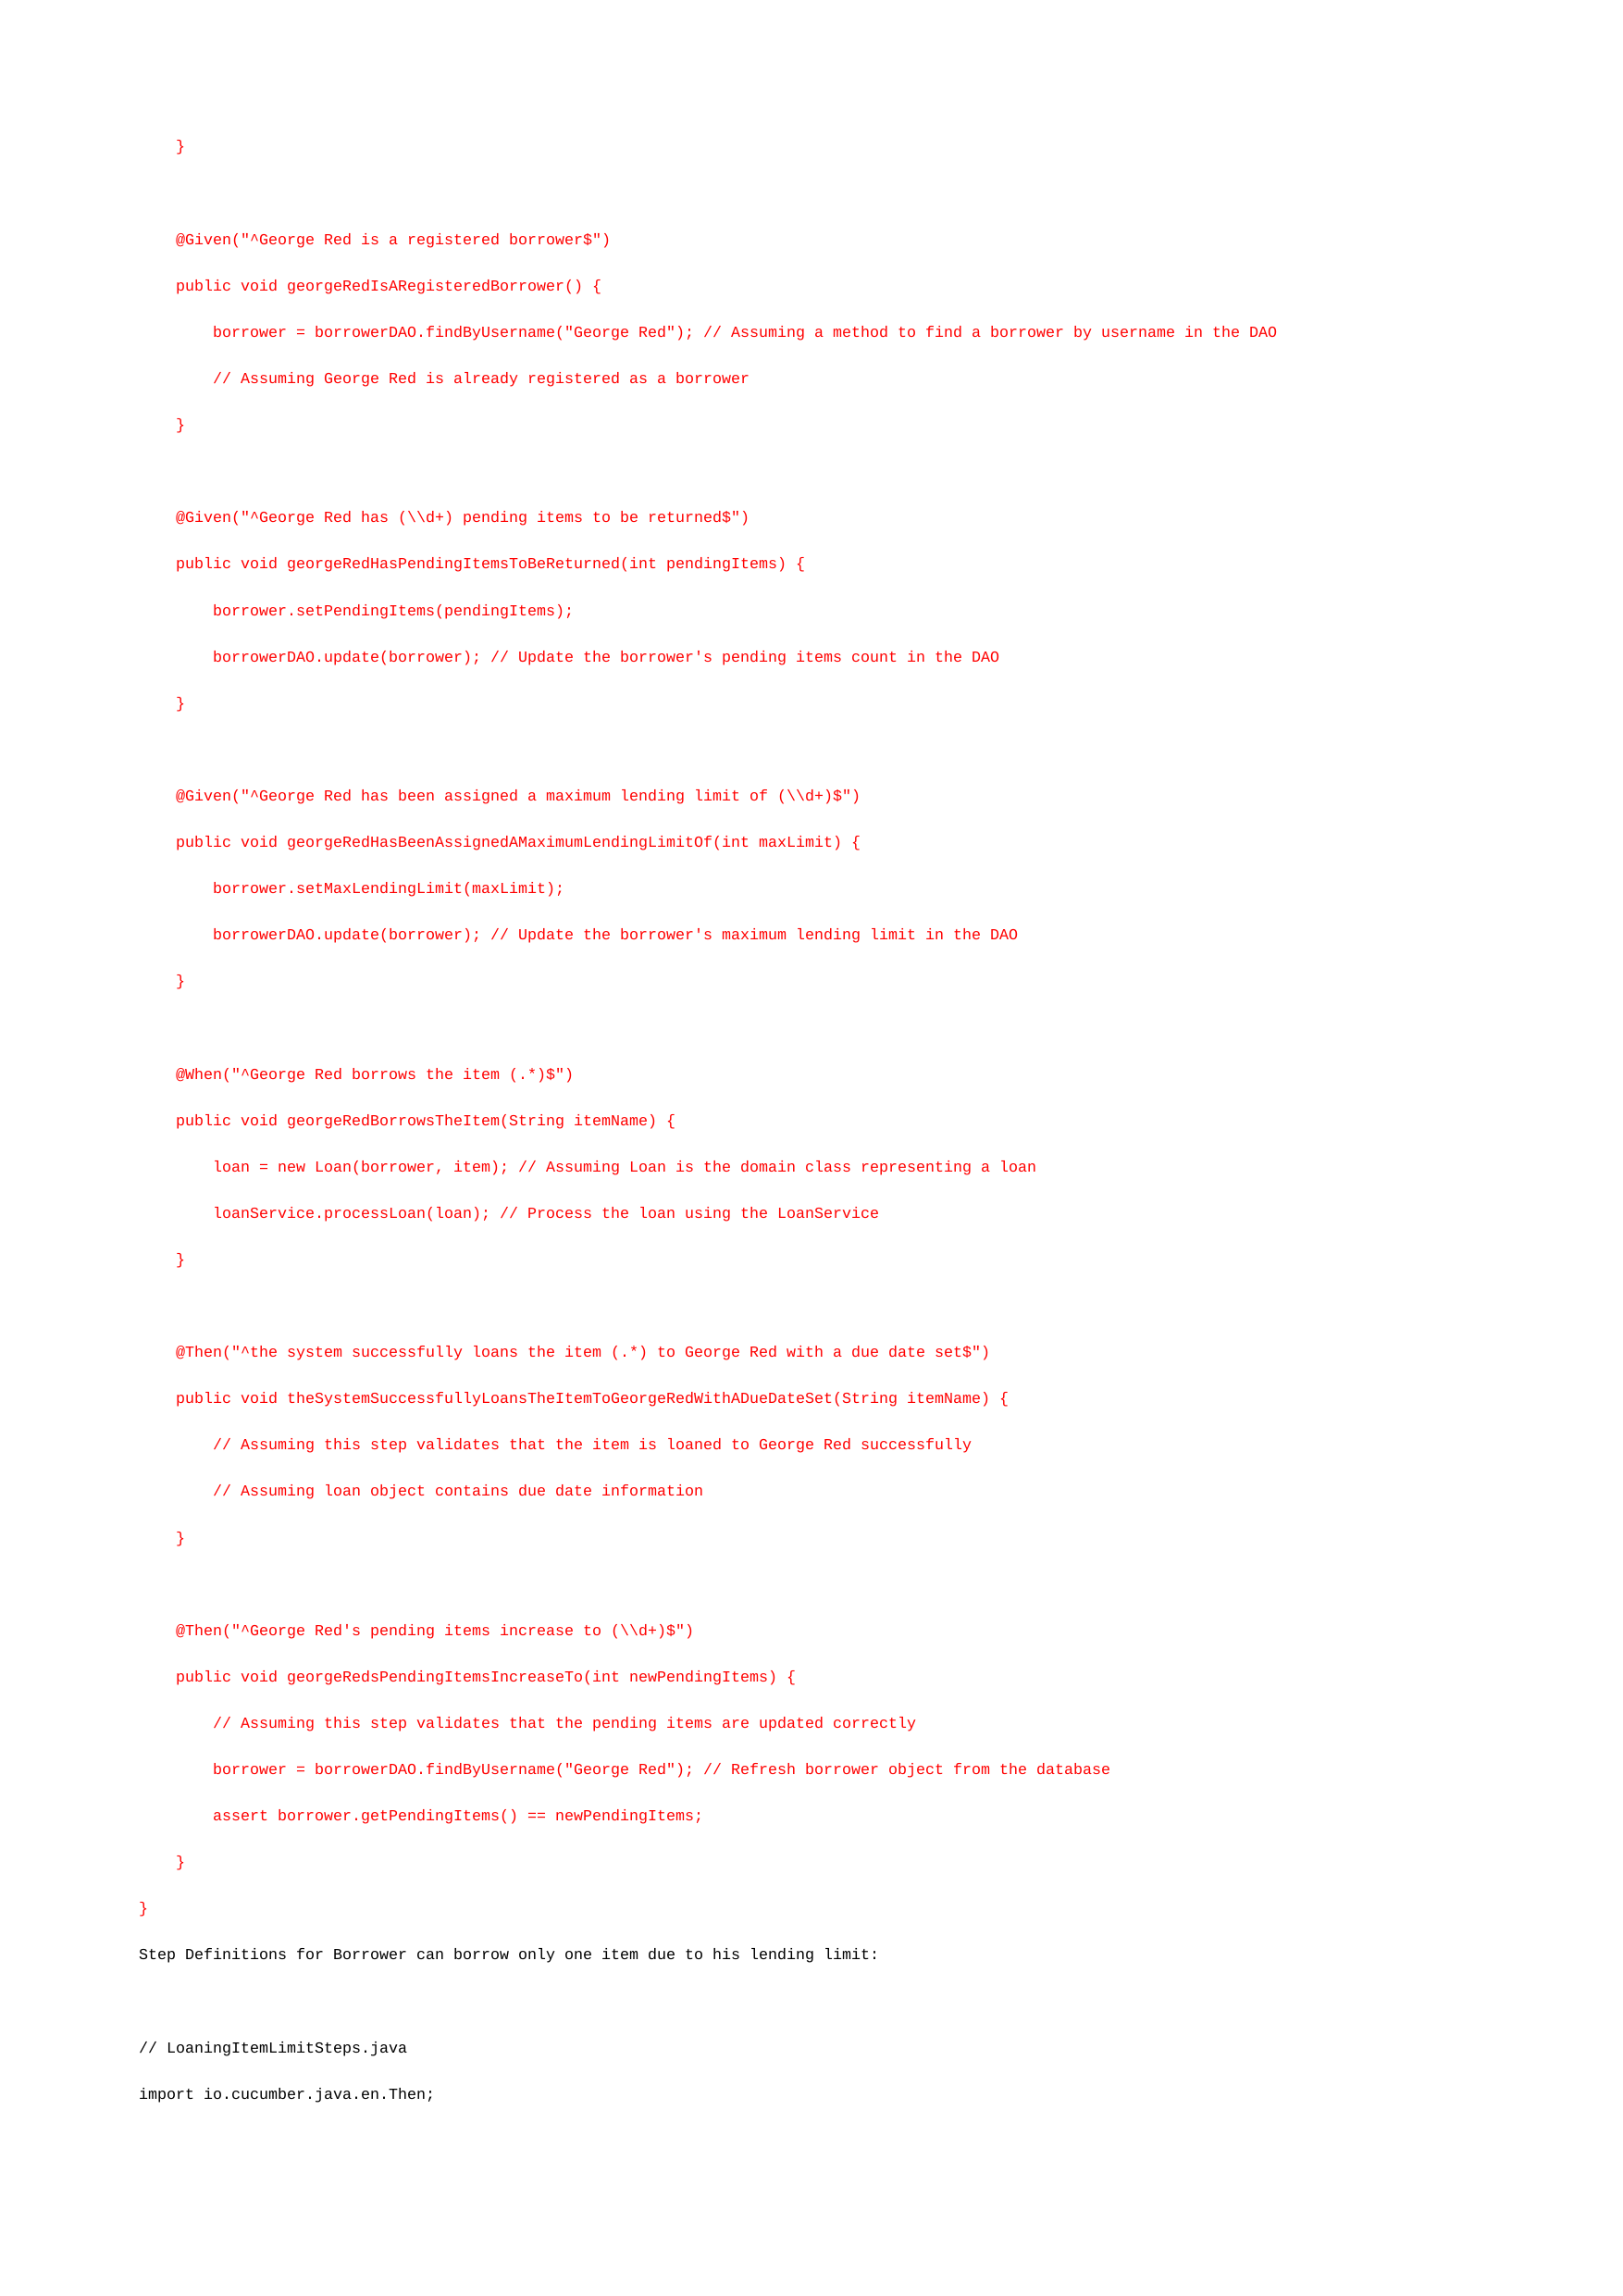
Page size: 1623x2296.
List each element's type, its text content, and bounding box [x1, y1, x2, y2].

text // Assuming this step validates that the item is loaned to George Red successfully [139, 1437, 1484, 1455]
text @Given("^George Red has (\\d+) pending items to be returned$") [139, 510, 1484, 527]
text @When("^George Red borrows the item (.*)$") [139, 1066, 1484, 1084]
text // Assuming loan object contains due date information [139, 1483, 1484, 1501]
text } [139, 1855, 1484, 1872]
text public void georgeRedHasPendingItemsToBeReturned(int pendingItems) { [139, 556, 1484, 574]
text assert borrower.getPendingItems() == newPendingItems; [139, 1808, 1484, 1826]
text } [139, 417, 1484, 434]
text public void georgeRedBorrowsTheItem(String itemName) { [139, 1112, 1484, 1130]
text loan = new Loan(borrower, item); // Assuming Loan is the domain class representing a loan [139, 1159, 1484, 1176]
text @Then("^the system successfully loans the item (.*) to George Red with a due date set$") [139, 1345, 1484, 1362]
text borrower.setPendingItems(pendingItems); [139, 602, 1484, 620]
text } [139, 1530, 1484, 1547]
text @Then("^George Red's pending items increase to (\\d+)$") [139, 1622, 1484, 1640]
text borrower.setMaxLendingLimit(maxLimit); [139, 881, 1484, 899]
text public void georgeRedsPendingItemsIncreaseTo(int newPendingItems) { [139, 1669, 1484, 1686]
text borrower = borrowerDAO.findByUsername("George Red"); // Refresh borrower object from the database [139, 1762, 1484, 1779]
text // LoaningItemLimitSteps.java [139, 2040, 1484, 2057]
text borrowerDAO.update(borrower); // Update the borrower's maximum lending limit in the DAO [139, 927, 1484, 945]
text } [139, 139, 1484, 156]
text // Assuming George Red is already registered as a borrower [139, 371, 1484, 388]
text public void georgeRedHasBeenAssignedAMaximumLendingLimitOf(int maxLimit) { [139, 835, 1484, 851]
text Step Definitions for Borrower can borrow only one item due to his lending limit: [139, 1947, 1484, 1965]
text // Assuming this step validates that the pending items are updated correctly [139, 1715, 1484, 1732]
text @Given("^George Red has been assigned a maximum lending limit of (\\d+)$") [139, 788, 1484, 805]
text import io.cucumber.java.en.Then; [139, 2086, 1484, 2104]
text borrower = borrowerDAO.findByUsername("George Red"); // Assuming a method to find a borrower by username in the DAO [139, 324, 1484, 341]
text borrowerDAO.update(borrower); // Update the borrower's pending items count in the DAO [139, 649, 1484, 666]
text } [139, 695, 1484, 713]
text public void theSystemSuccessfullyLoansTheItemToGeorgeRedWithADueDateSet(String itemName) { [139, 1391, 1484, 1409]
text public void georgeRedIsARegisteredBorrower() { [139, 278, 1484, 295]
text } [139, 1901, 1484, 1918]
text @Given("^George Red is a registered borrower$") [139, 231, 1484, 249]
text } [139, 1251, 1484, 1269]
text loanService.processLoan(loan); // Process the loan using the LoanService [139, 1205, 1484, 1222]
text } [139, 974, 1484, 991]
